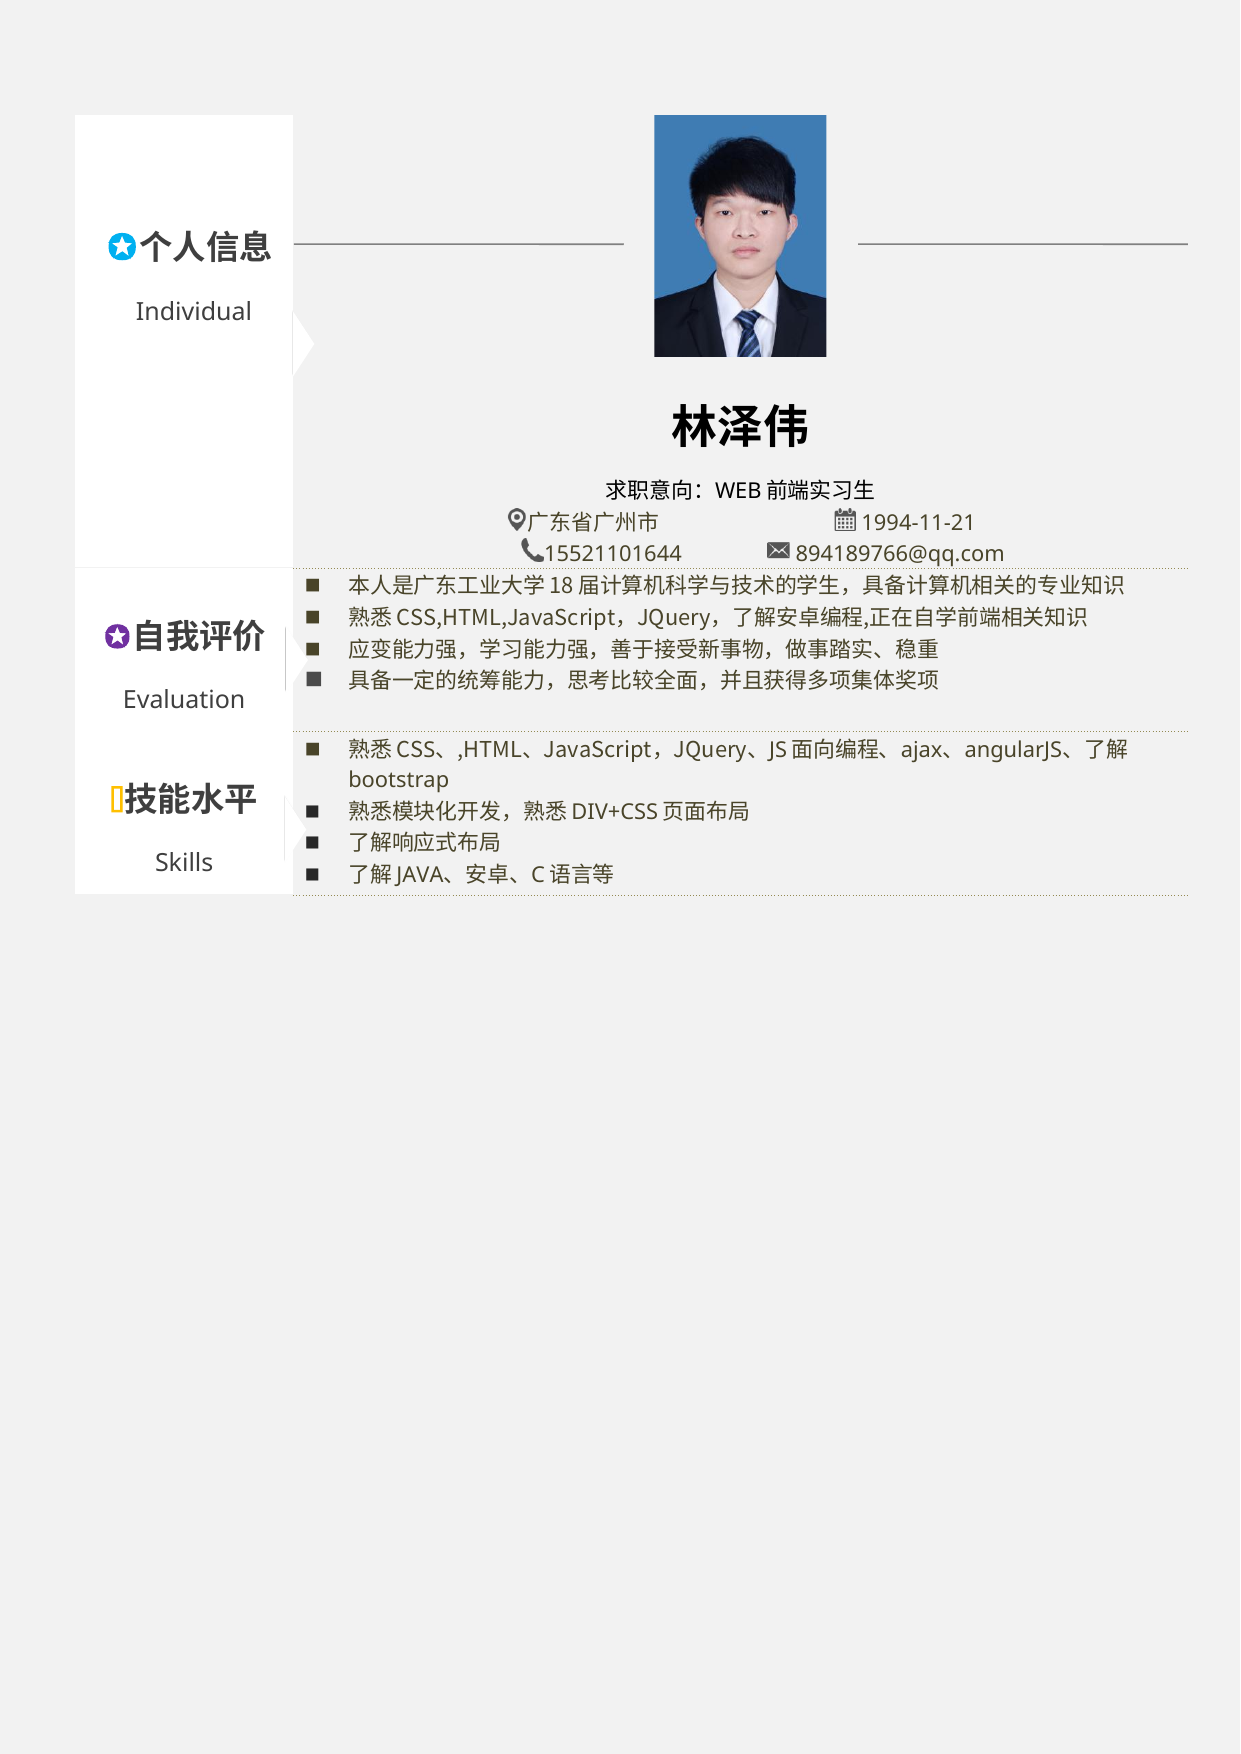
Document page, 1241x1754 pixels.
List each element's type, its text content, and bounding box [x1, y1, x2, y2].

picture [521, 538, 544, 562]
table_cell 本人是广东工业大学18届计算机科学与技术的学生，具备计算机相关的专业知识 熟悉CSS,HTML,JavaScript，JQuery，了解安卓编程,正在自学前端相关知识 应变能力强，学习能力强，善于接受新事物，做事踏实、稳重 具备一定的统筹能力，思考比较全面，并且获得多项集体奖项 [293, 568, 1187, 731]
table_cell 林泽伟 求职意向：WEB前端实习生 广东省广州市 1994-11-21 15521101644 894189766@qq.com [293, 375, 1187, 567]
picture [767, 538, 790, 562]
table_cell 自我评价 Evaluation [75, 568, 293, 731]
table_header 个人信息 Individual [75, 115, 293, 567]
table_cell 熟悉CSS、,HTML、JavaScript，JQuery、JS面向编程、ajax、angularJS、了解bootstrap 熟悉模块化开发，熟悉DIV+CSS页面布局 了解响应式布局 了解JAVA、安卓、C语言等 [293, 731, 1187, 894]
picture [505, 508, 528, 531]
picture [654, 115, 827, 357]
table_cell 技能水平 Skills [75, 731, 293, 894]
picture [833, 508, 857, 531]
table_header [293, 115, 1187, 375]
